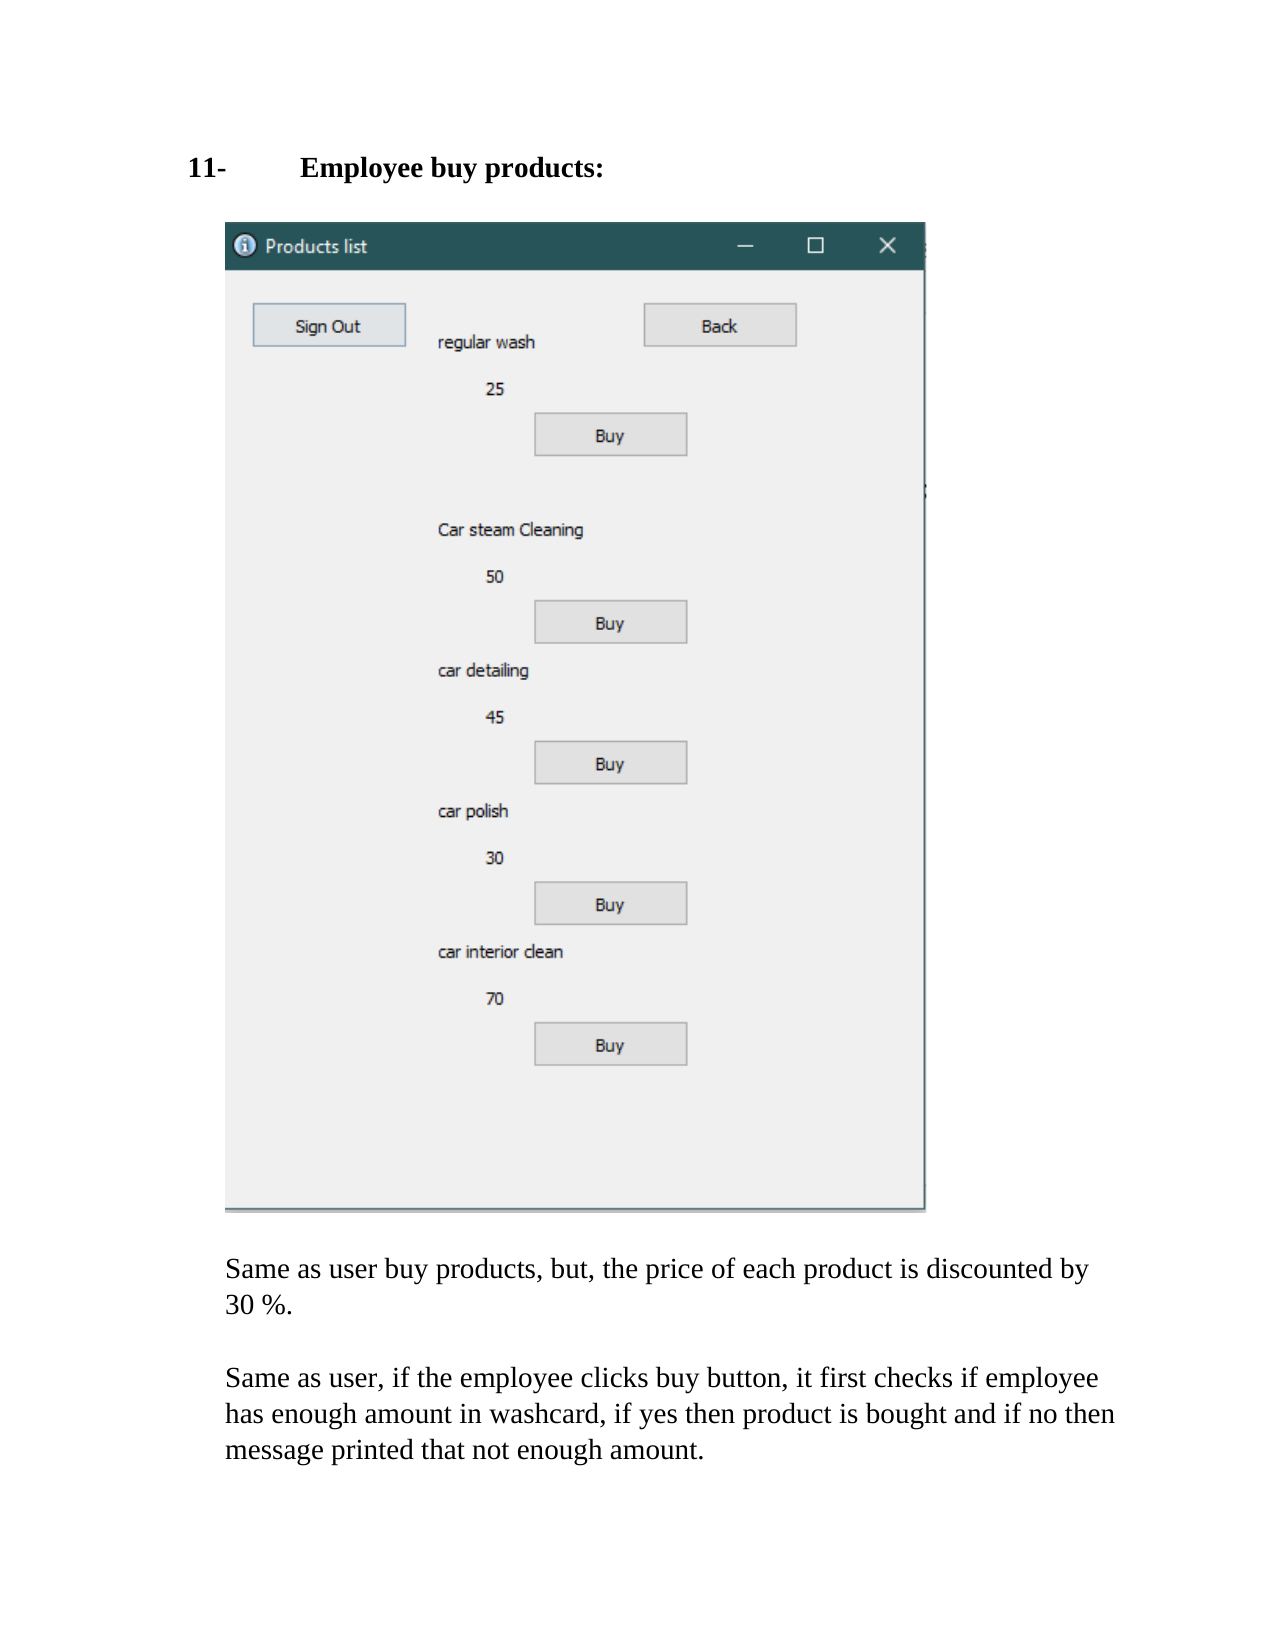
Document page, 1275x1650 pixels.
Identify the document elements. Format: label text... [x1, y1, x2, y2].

list Same as user, if the employee clicks buy button, it first checks if employee has enough amount in washcard, if yes then product is bought and if no then message printed that not enough amount. [225, 1360, 1125, 1466]
list Same as user buy products, but, the price of each product is discounted by 30 %. [225, 1251, 1125, 1321]
list Employee buy products: [187, 150, 1125, 183]
picture [225, 222, 927, 1213]
